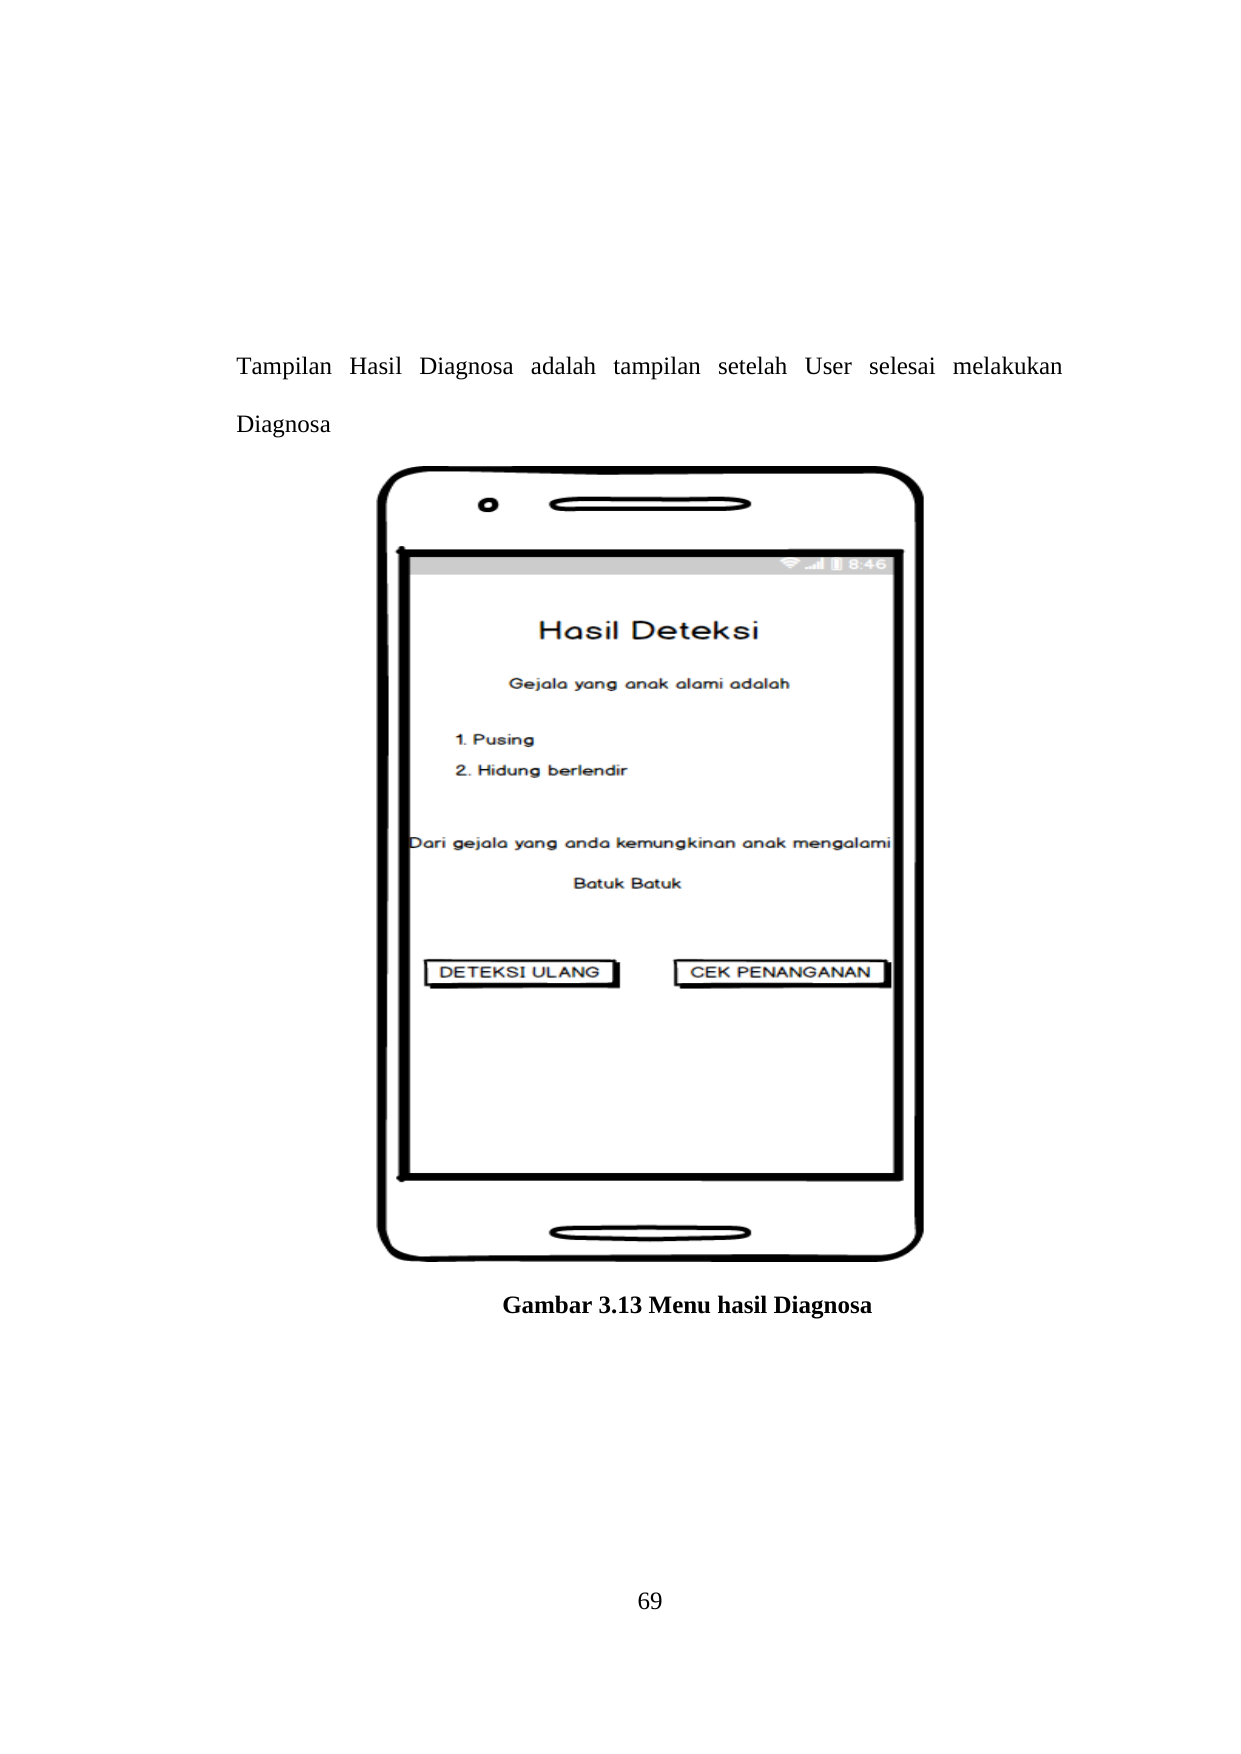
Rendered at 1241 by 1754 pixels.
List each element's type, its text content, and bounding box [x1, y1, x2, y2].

picture [375, 466, 924, 1262]
text Tampilan Hasil Diagnosa adalah tampilan setelah User selesai melakukan Diagnosa [236, 351, 1063, 437]
text Gambar 3.13 Menu hasil Diagnosa [274, 1290, 1063, 1319]
